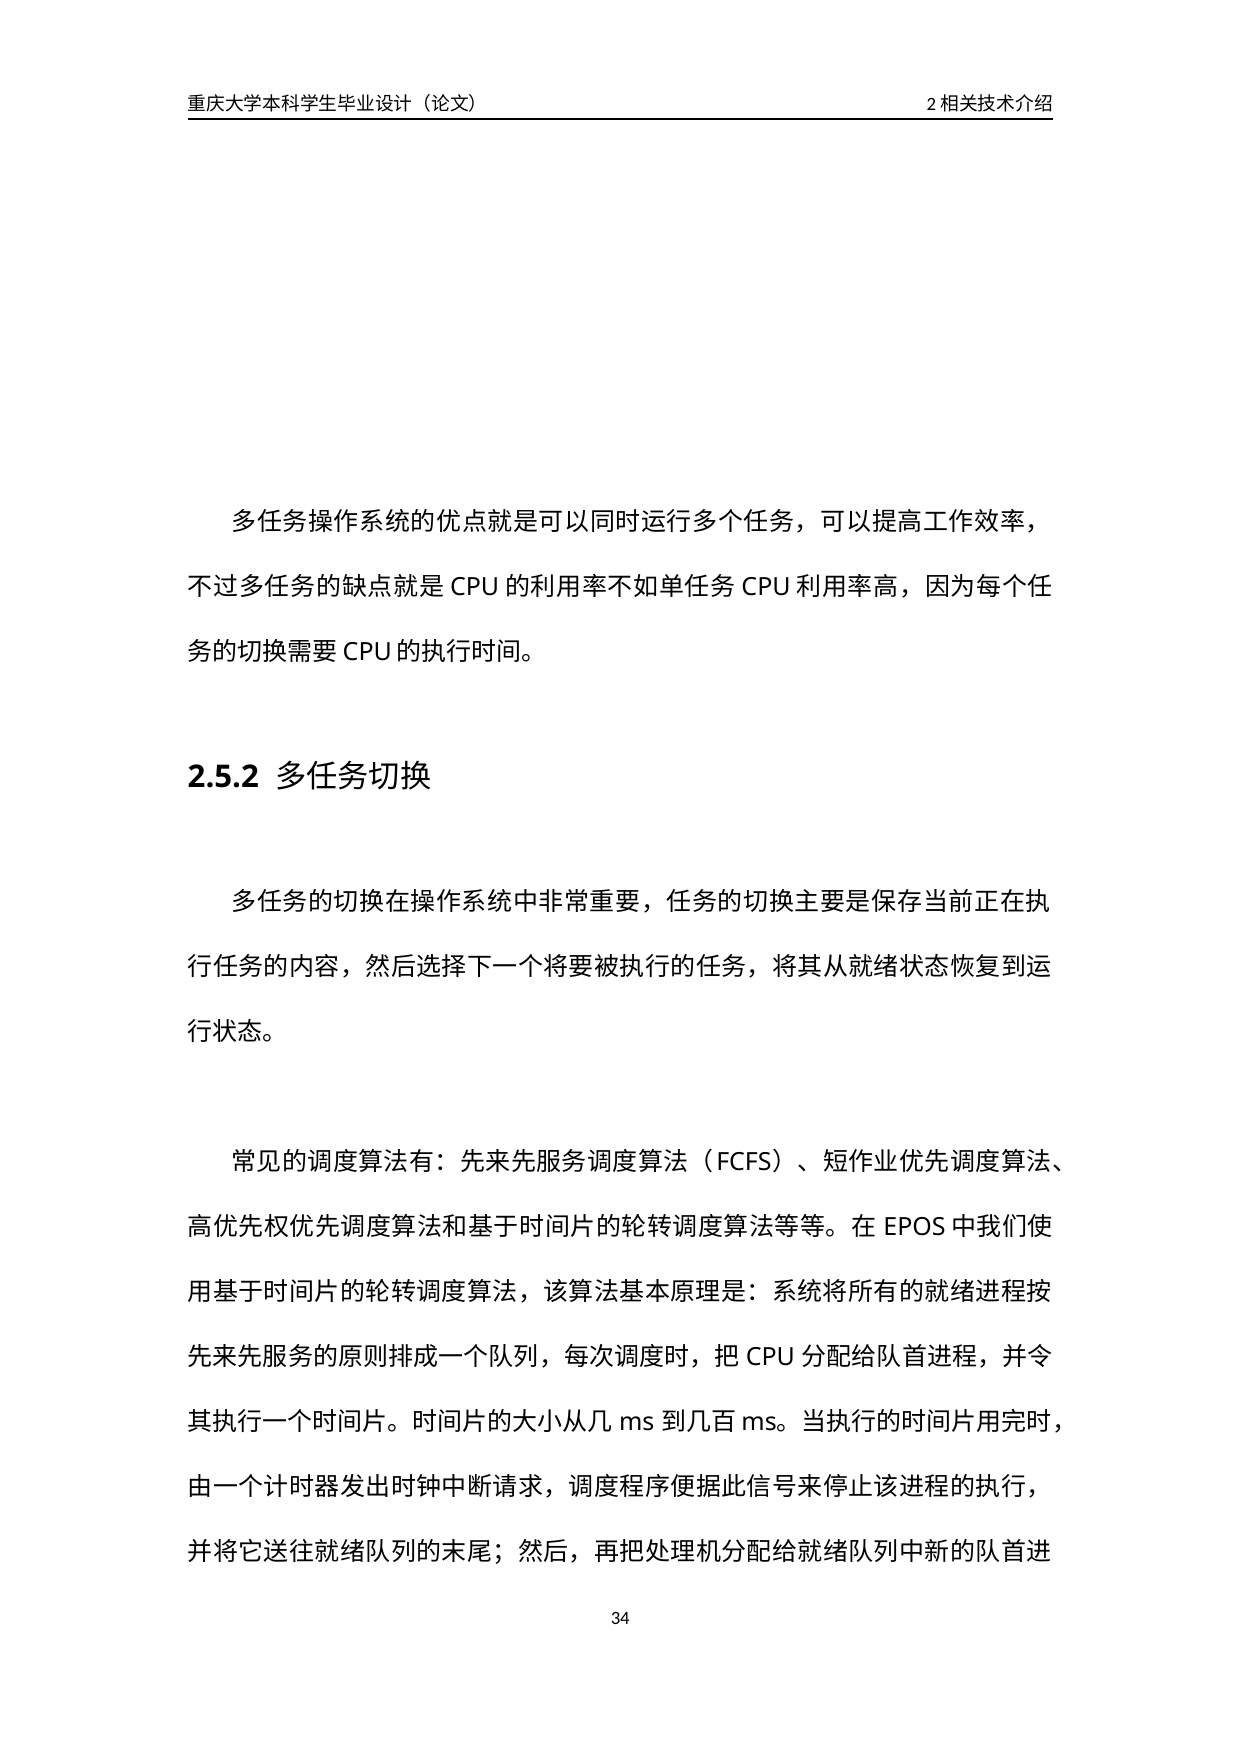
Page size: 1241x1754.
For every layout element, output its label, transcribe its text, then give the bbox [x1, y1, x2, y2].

subtitle 多任务切换 [187, 742, 1053, 807]
text 多任务操作系统的优点就是可以同时运行多个任务，可以提高工作效率，不过多任务的缺点就是CPU的利用率不如单任务CPU利用率高，因为每个任务的切换需要CPU的执行时间。 [187, 487, 1053, 682]
text 多任务的切换在操作系统中非常重要，任务的切换主要是保存当前正在执行任务的内容，然后选择下一个将要被执行的任务，将其从就绪状态恢复到运行状态。 [187, 867, 1053, 1062]
